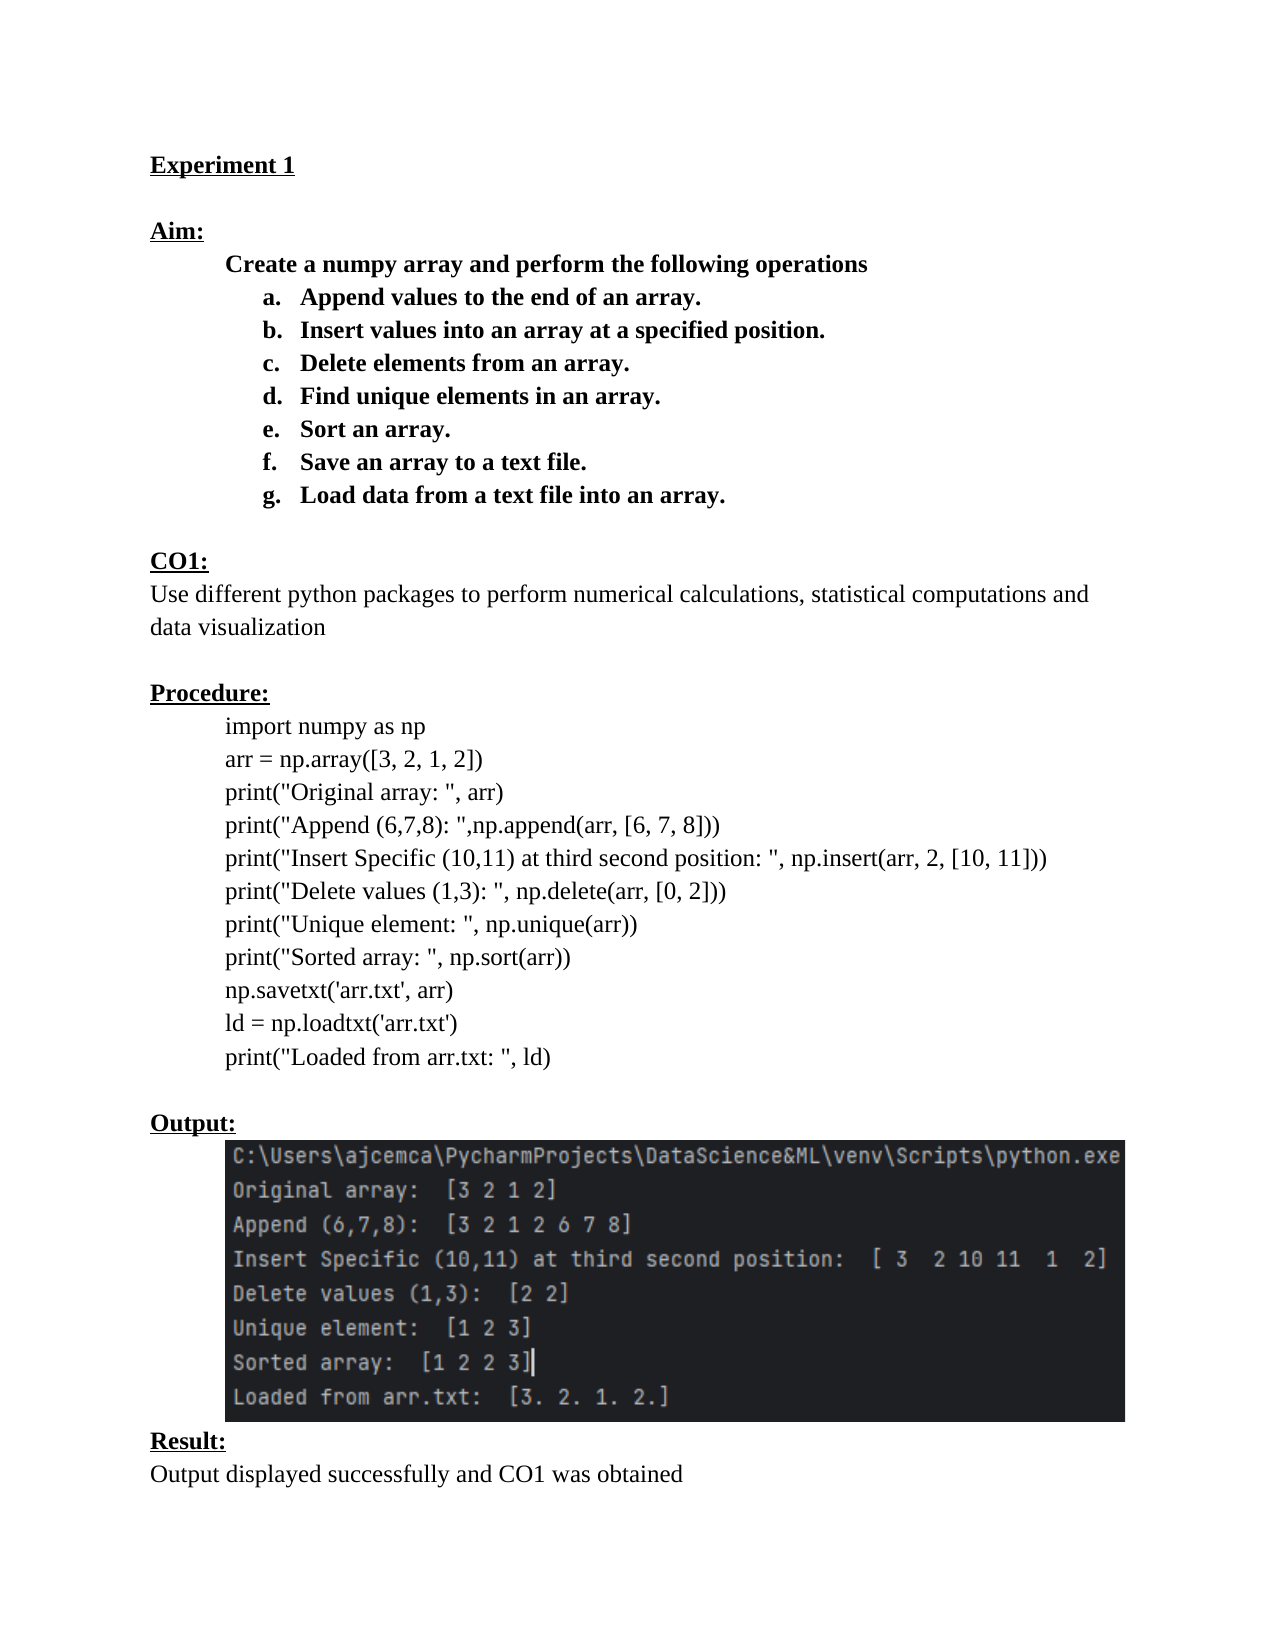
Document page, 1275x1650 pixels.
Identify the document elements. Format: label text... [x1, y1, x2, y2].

text print("Delete values (1,3): ", np.delete(arr, [0, 2])) [225, 876, 1125, 905]
text CO1: [150, 546, 1125, 575]
text Output: [150, 1108, 1125, 1136]
text np.savetxt('arr.txt', arr) [225, 976, 1125, 1004]
list Sort an array. [262, 414, 1125, 443]
list Load data from a text file into an array. [262, 480, 1125, 509]
text Experiment 1 [150, 150, 1125, 179]
text Create a numpy array and perform the following operations [150, 249, 1125, 278]
text print("Loaded from arr.txt: ", ld) [225, 1042, 1125, 1070]
list Insert values into an array at a specified position. [262, 315, 1125, 344]
text ld = np.loadtxt('arr.txt') [225, 1008, 1125, 1037]
text print("Insert Specific (10,11) at third second position: ", np.insert(arr, 2, [10, 11])) [225, 843, 1125, 872]
text print("Unique element: ", np.unique(arr)) [225, 909, 1125, 938]
list Delete elements from an array. [262, 348, 1125, 377]
text Procedure: [150, 678, 1125, 707]
text Aim: [150, 216, 1125, 245]
text import numpy as np [225, 711, 1125, 740]
list Save an array to a text file. [262, 447, 1125, 476]
text Output displayed successfully and CO1 was obtained [150, 1459, 1125, 1487]
text Result: [150, 1426, 1125, 1454]
list Append values to the end of an array. [262, 282, 1125, 311]
text print("Append (6,7,8): ",np.append(arr, [6, 7, 8])) [225, 810, 1125, 839]
text print("Sorted array: ", np.sort(arr)) [225, 942, 1125, 971]
text arr = np.array([3, 2, 1, 2]) [225, 744, 1125, 773]
text Use different python packages to perform numerical calculations, statistical computations and data visualization [150, 579, 1125, 641]
text print("Original array: ", arr) [225, 777, 1125, 806]
list Find unique elements in an array. [262, 381, 1125, 410]
picture [225, 1140, 1125, 1422]
